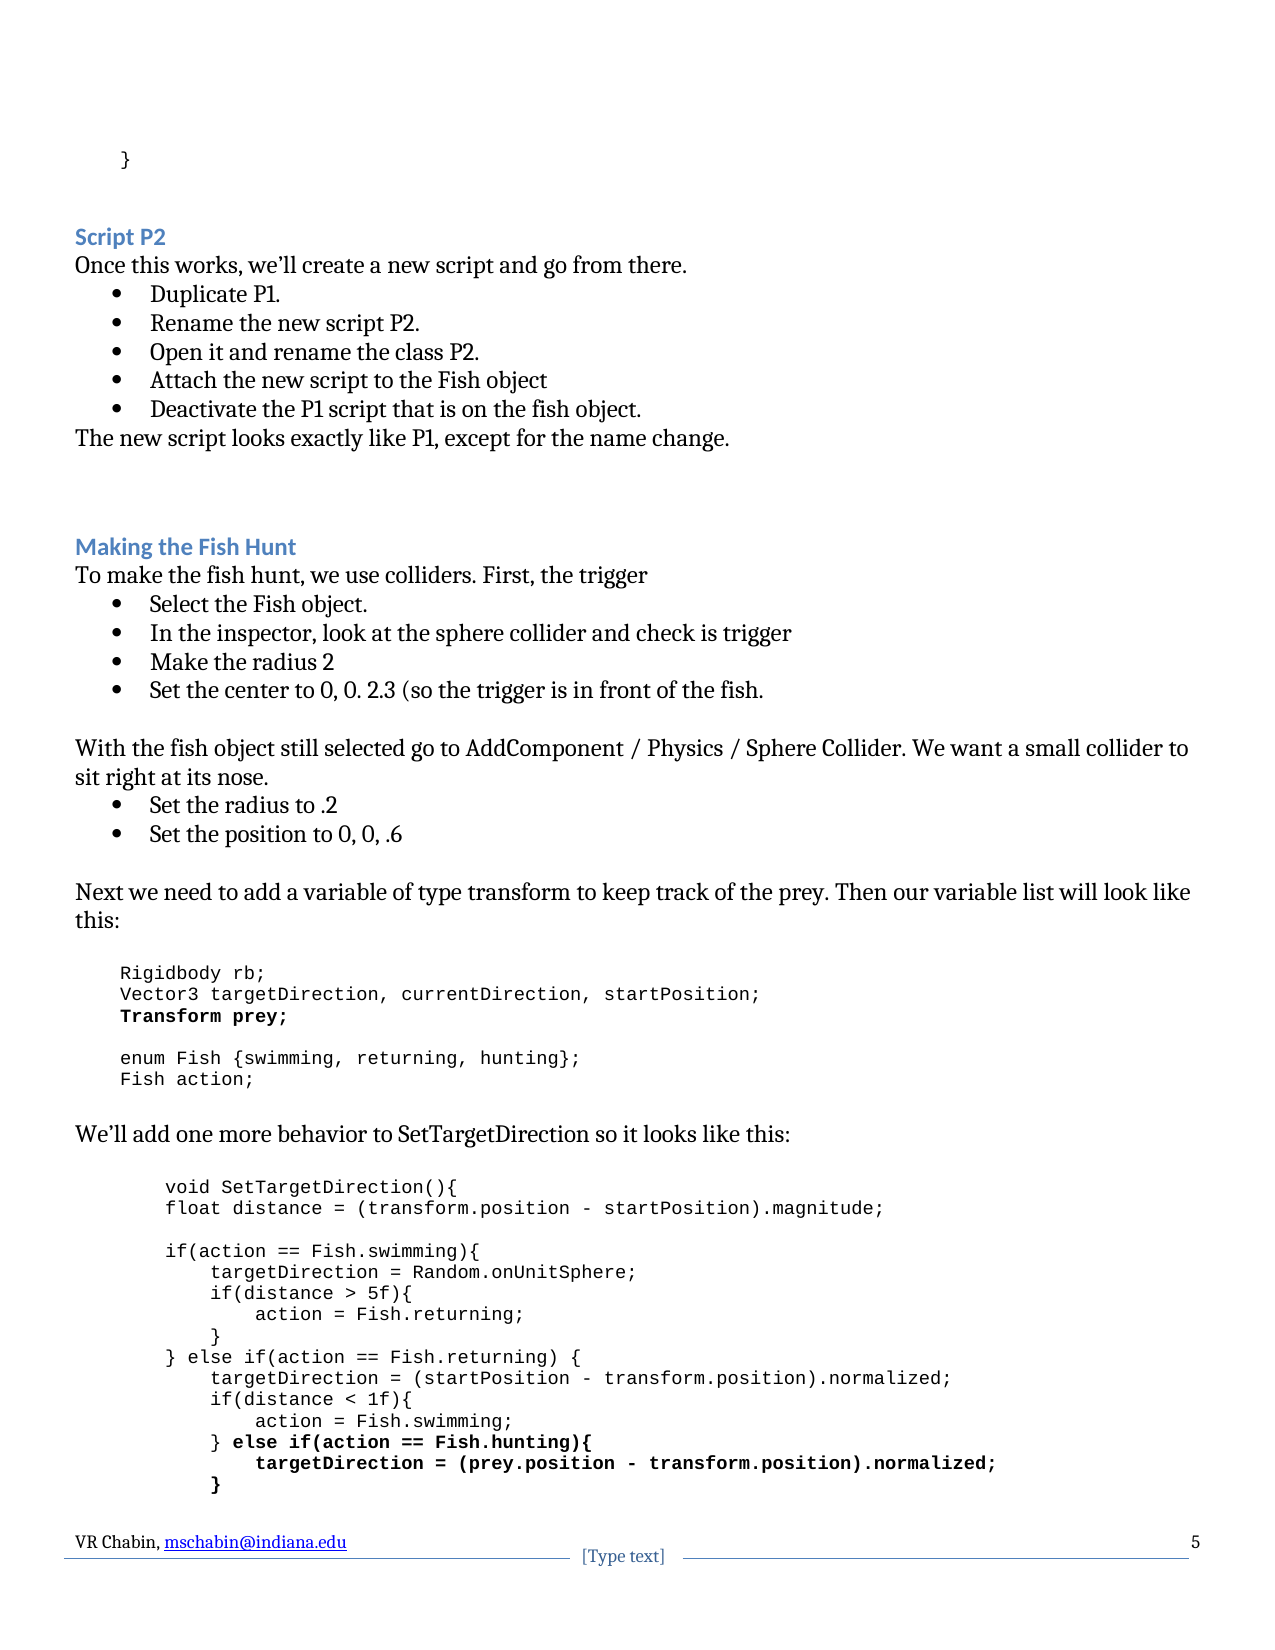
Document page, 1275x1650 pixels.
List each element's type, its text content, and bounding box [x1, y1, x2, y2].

subtitle Making the Fish Hunt [75, 531, 1200, 561]
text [75, 150, 1200, 200]
list Deactivate the P1 script that is on the fish object. [112, 395, 1200, 424]
list Set the center to 0, 0. 2.3 (so the trigger is in front of the fish. [112, 676, 1200, 705]
text With the fish object still selected go to AddComponent / Physics / Sphere Collider. We want a small collider to sit right at its nose. [75, 734, 1200, 791]
list Select the Fish object. [112, 590, 1200, 619]
list In the inspector, look at the sphere collider and check is trigger [112, 619, 1200, 648]
list Set the radius to .2 [112, 791, 1200, 820]
text The new script looks exactly like P1, except for the name change. [75, 424, 1200, 453]
text Next we need to add a variable of type transform to keep track of the prey. Then our variable list will look like this: [75, 878, 1200, 935]
list Attach the new script to the Fish object [112, 366, 1200, 395]
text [75, 1178, 1200, 1496]
list Duplicate P1. [112, 280, 1200, 309]
list Rename the new script P2. [112, 309, 1200, 338]
list Set the position to 0, 0, .6 [112, 820, 1200, 849]
list Open it and rename the class P2. [112, 338, 1200, 366]
text Rigidbody rb; Vector3 targetDirection, currentDirection, startPosition; Transform prey; enum Fish {swimming, returning, hunting}; Fish action; [75, 964, 1200, 1120]
text We’ll add one more behavior to SetTargetDirection so it looks like this: [75, 1120, 1200, 1149]
text Once this works, we’ll create a new script and go from there. [75, 251, 1200, 280]
text To make the fish hunt, we use colliders. First, the trigger [75, 561, 1200, 590]
subtitle Script P2 [75, 221, 1200, 251]
list Make the radius 2 [112, 648, 1200, 676]
